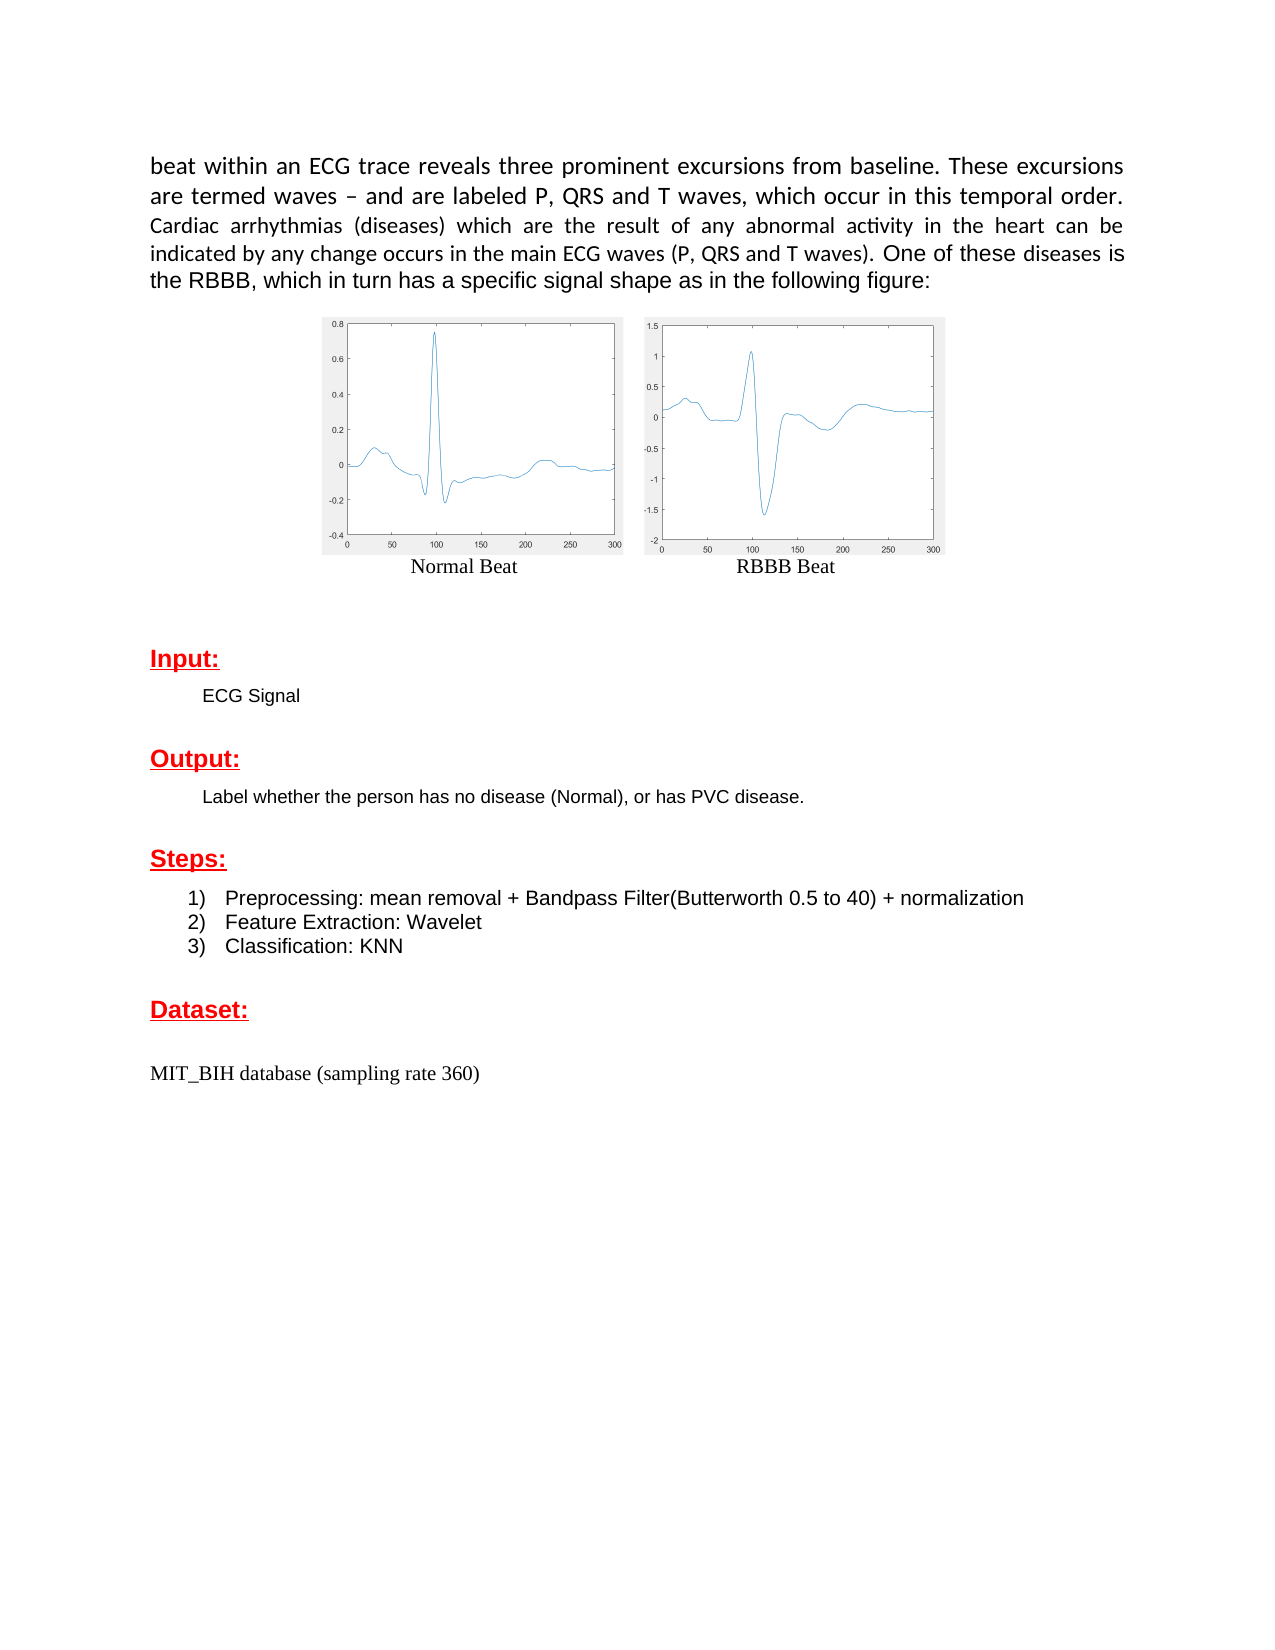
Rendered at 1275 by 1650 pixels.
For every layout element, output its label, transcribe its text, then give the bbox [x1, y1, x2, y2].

text Normal Beat RBBB Beat [150, 554, 1125, 578]
text MIT_BIH database (sampling rate 360) [150, 1060, 1125, 1084]
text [150, 150, 1125, 293]
text Output: [150, 744, 1125, 773]
text Input: [150, 644, 1125, 673]
list Preprocessing: mean removal + Bandpass Filter(Butterworth 0.5 to 40) + normalization [187, 886, 1125, 910]
text Label whether the person has no disease (Normal), or has PVC disease. [150, 785, 1125, 807]
picture [321, 317, 624, 555]
text Steps: [150, 844, 1125, 873]
list Classification: KNN [187, 934, 1125, 958]
list Feature Extraction: Wavelet [187, 910, 1125, 934]
picture [644, 317, 946, 555]
text Dataset: [150, 995, 1125, 1024]
text ECG Signal [150, 685, 1125, 707]
